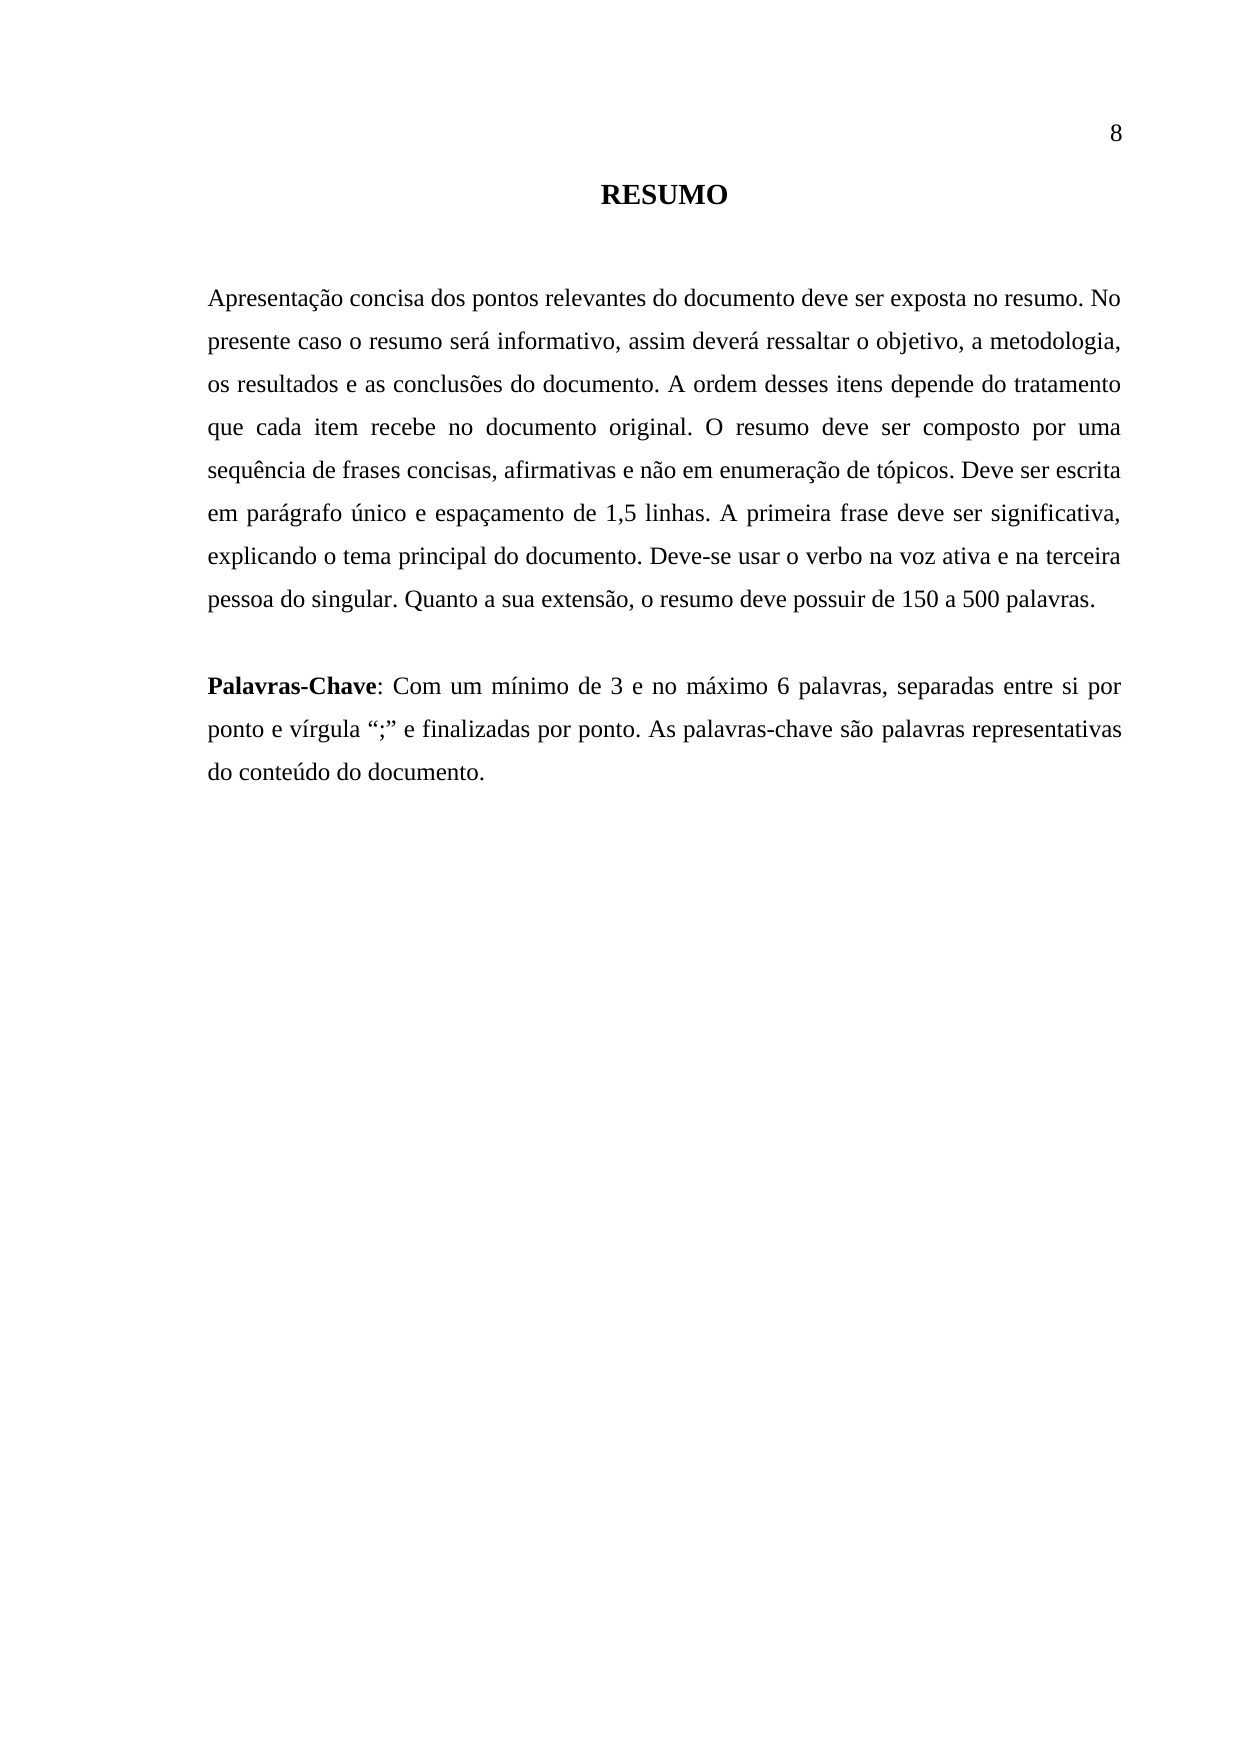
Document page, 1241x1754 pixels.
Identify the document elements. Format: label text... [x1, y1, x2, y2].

text Apresentação concisa dos pontos relevantes do documento deve ser exposta no resumo. No presente caso o resumo será informativo, assim deverá ressaltar o objetivo, a metodologia, os resultados e as conclusões do documento. A ordem desses itens depende do tratamento que cada item recebe no documento original. O resumo deve ser composto por uma sequência de frases concisas, afirmativas e não em enumeração de tópicos. Deve ser escrita em parágrafo único e espaçamento de 1,5 linhas. A primeira frase deve ser significativa, explicando o tema principal do documento. Deve-se usar o verbo na voz ativa e na terceira pessoa do singular. Quanto a sua extensão, o resumo deve possuir de 150 a 500 palavras. [207, 283, 1122, 613]
text Palavras-Chave: Com um mínimo de 3 e no máximo 6 palavras, separadas entre si por ponto e vírgula “;” e finalizadas por ponto. As palavras-chave são palavras representativas do conteúdo do documento. [207, 671, 1122, 786]
text RESUMO [207, 177, 1122, 211]
